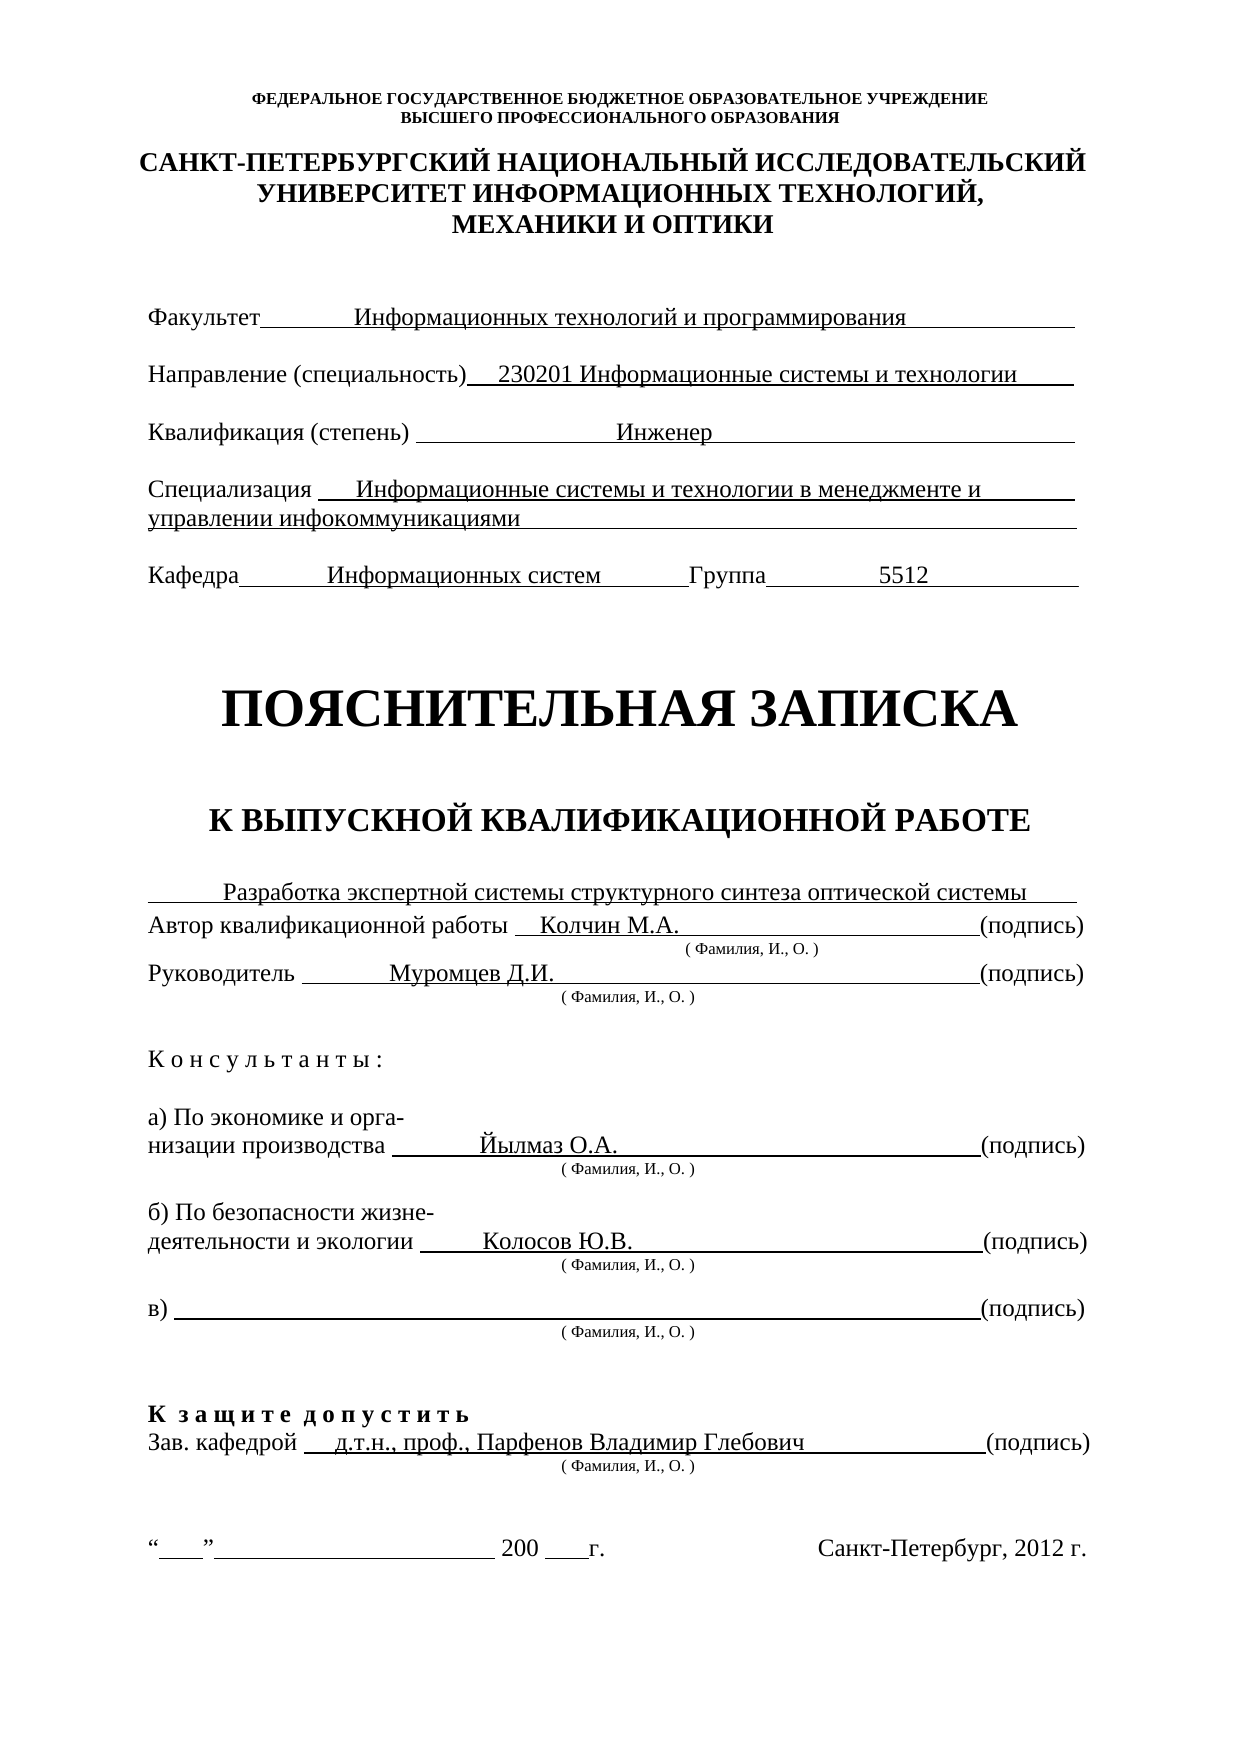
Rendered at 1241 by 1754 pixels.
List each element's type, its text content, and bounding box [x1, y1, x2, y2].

text ( Фамилия, И., О. ) [148, 1322, 1092, 1341]
text ( Фамилия, И., О. ) [148, 987, 1092, 1006]
text К ВЫПУСКНОЙ КВАЛИФИКАЦИОННОЙ РАБОТЕ [148, 800, 1092, 838]
text ( Фамилия, И., О. ) [148, 1456, 1092, 1475]
text Разработка экспертной системы структурного синтеза оптической системы _ [148, 877, 1092, 906]
text Руководитель Муромцев Д.И. (подпись) [148, 958, 1092, 987]
text Автор квалификационной работы Колчин М.А. (подпись) [148, 910, 1092, 939]
title ВЫСШЕГО ПРОФЕССИОНАЛЬНОГО ОБРАЗОВАНИЯ [148, 108, 1092, 127]
text “ ” 200 г. Санкт-Петербург, 2012 г. [148, 1533, 1092, 1562]
text деятельности и экологии Колосов Ю.В. (подпись) [148, 1226, 1092, 1255]
text а) По экономике и орга- [148, 1102, 1092, 1130]
text ( Фамилия, И., О. ) [148, 1255, 1092, 1274]
text ( Фамилия, И., О. ) [148, 1159, 1092, 1178]
title ФЕДЕРАЛЬНОЕ ГОСУДАРСТВЕННОЕ БЮДЖЕТНОЕ ОБРАЗОВАТЕЛЬНОЕ УЧРЕЖДЕНИЕ [148, 89, 1092, 108]
text Квалификация (степень) Инженер _ [148, 417, 1092, 446]
text К о н с у л ь т а н т ы : [148, 1044, 1092, 1073]
text МЕХАНИКИ И ОПТИКИ [133, 208, 1092, 239]
text К з а щ и т е д о п у с т и т ь [148, 1399, 1092, 1427]
text Специализация Информационные системы и технологии в менеджменте и _ управлении инфокоммуникациями _ [148, 474, 1092, 532]
text ПОЯСНИТЕЛЬНАЯ ЗАПИСКА [148, 676, 1092, 738]
text ( Фамилия, И., О. ) [148, 939, 1092, 958]
text в) (подпись) [148, 1293, 1092, 1322]
text САНКТ-ПЕТЕРБУРГСКИЙ НАЦИОНАЛЬНЫЙ ИССЛЕДОВАТЕЛЬСКИЙ УНИВЕРСИТЕТ ИНФОРМАЦИОННЫХ ТЕХНОЛОГИЙ, [133, 146, 1092, 208]
text б) По безопасности жизне- [148, 1197, 1092, 1226]
text Зав. кафедрой д.т.н., проф., Парфенов Владимир Глебович (подпись) [148, 1427, 1092, 1456]
text Факультет Информационных технологий и программирования _ [148, 302, 1092, 331]
text Направление (специальность) 230201 Информационные системы и технологии - [148, 359, 1092, 388]
text низации производства Йылмаз О.А. (подпись) [148, 1130, 1092, 1159]
text Кафедра Информационных систем Группа 5512 _ [148, 561, 1092, 589]
